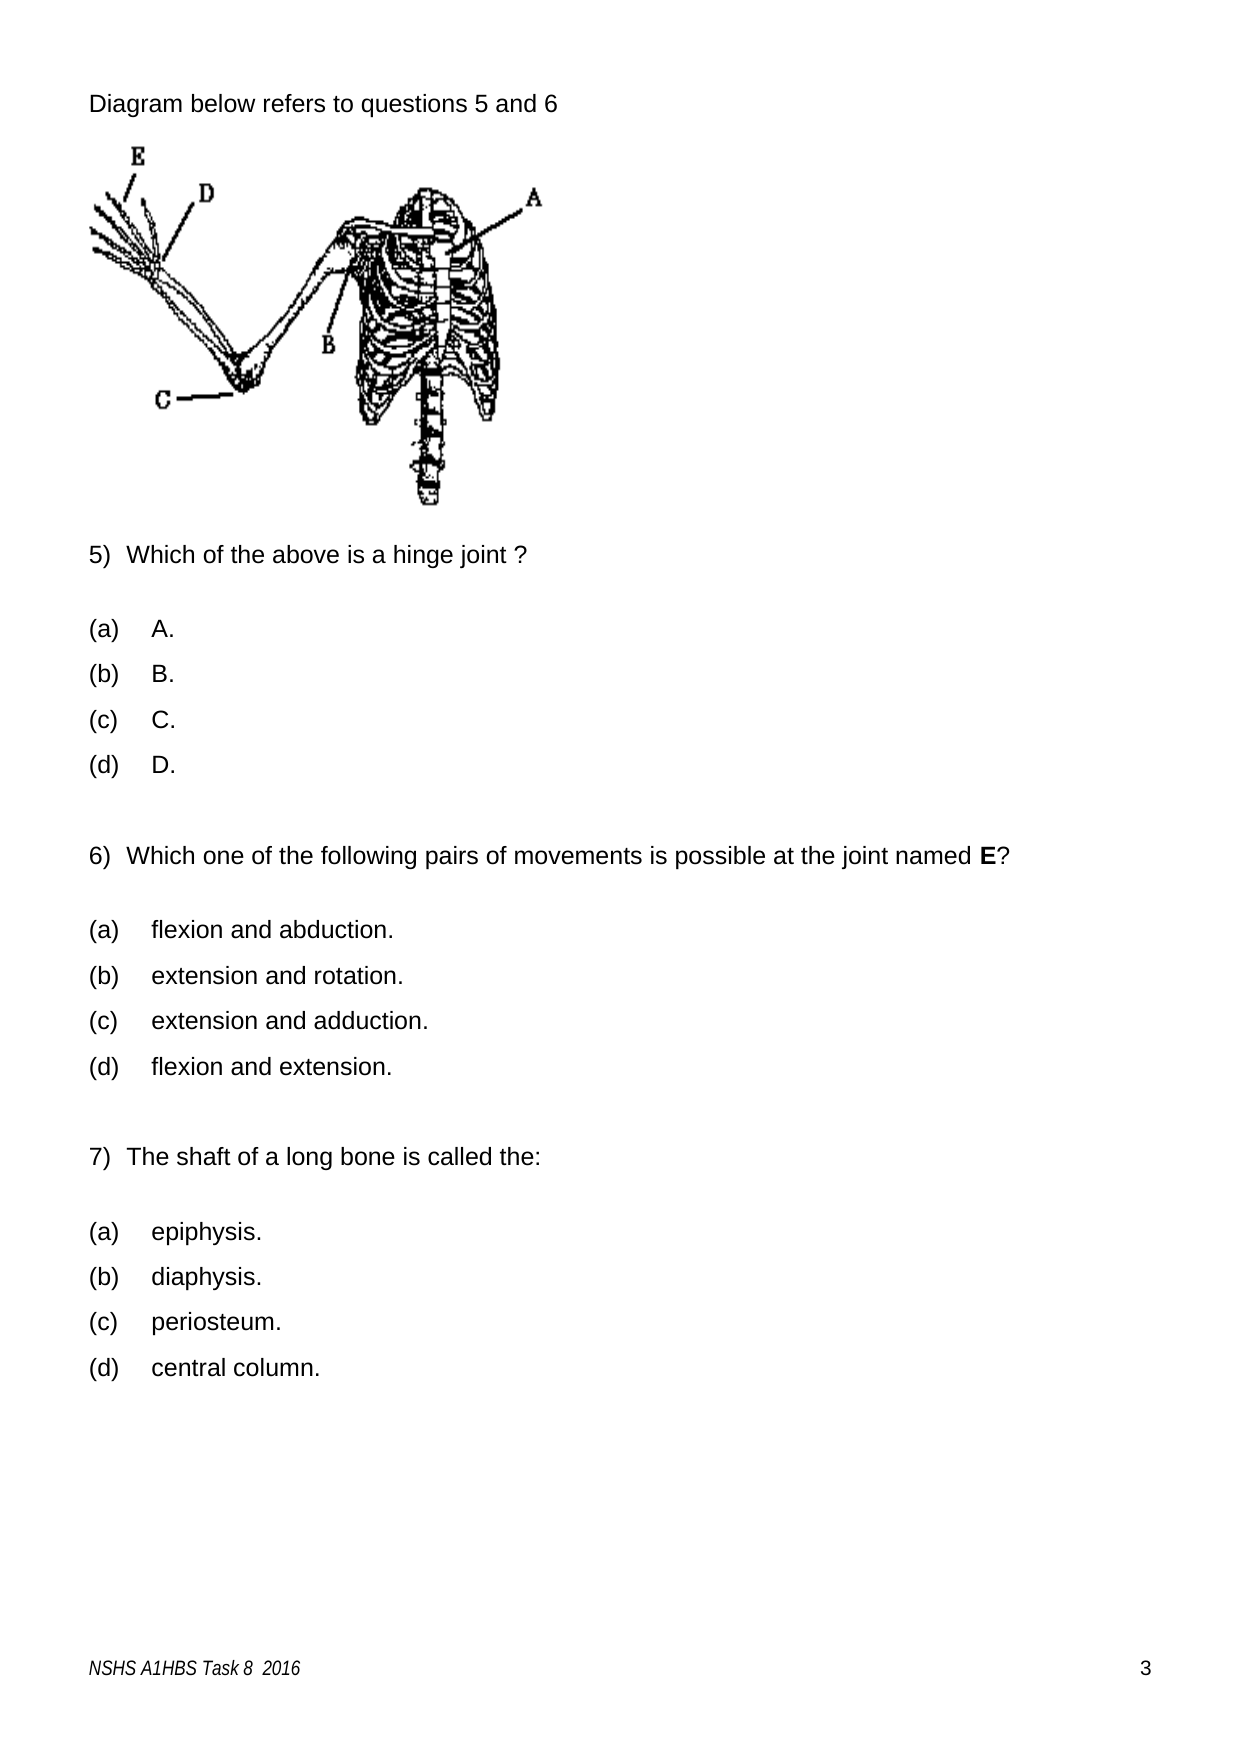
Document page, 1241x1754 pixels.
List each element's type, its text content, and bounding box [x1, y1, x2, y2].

list Which one of the following pairs of movements is possible at the joint named E? [89, 841, 1131, 870]
text (d) D. [89, 750, 1131, 779]
text (a) epiphysis. [89, 1216, 1131, 1245]
text (a) A. [89, 614, 1131, 643]
text (c) extension and adduction. [89, 1006, 1131, 1035]
text (c) periosteum. [89, 1307, 1131, 1336]
text (a) flexion and abduction. [89, 915, 1131, 944]
text (c) C. [89, 705, 1131, 733]
text (d) flexion and extension. [89, 1051, 1131, 1080]
text Diagram below refers to questions 5 and 6 [89, 89, 1131, 117]
list The shaft of a long bone is called the: [89, 1142, 1131, 1171]
list Which of the above is a hinge joint ? [89, 540, 1131, 568]
text (b) diaphysis. [89, 1262, 1131, 1291]
text (d) central column. [89, 1353, 1131, 1381]
text (b) B. [89, 659, 1131, 688]
text (b) extension and rotation. [89, 961, 1131, 989]
